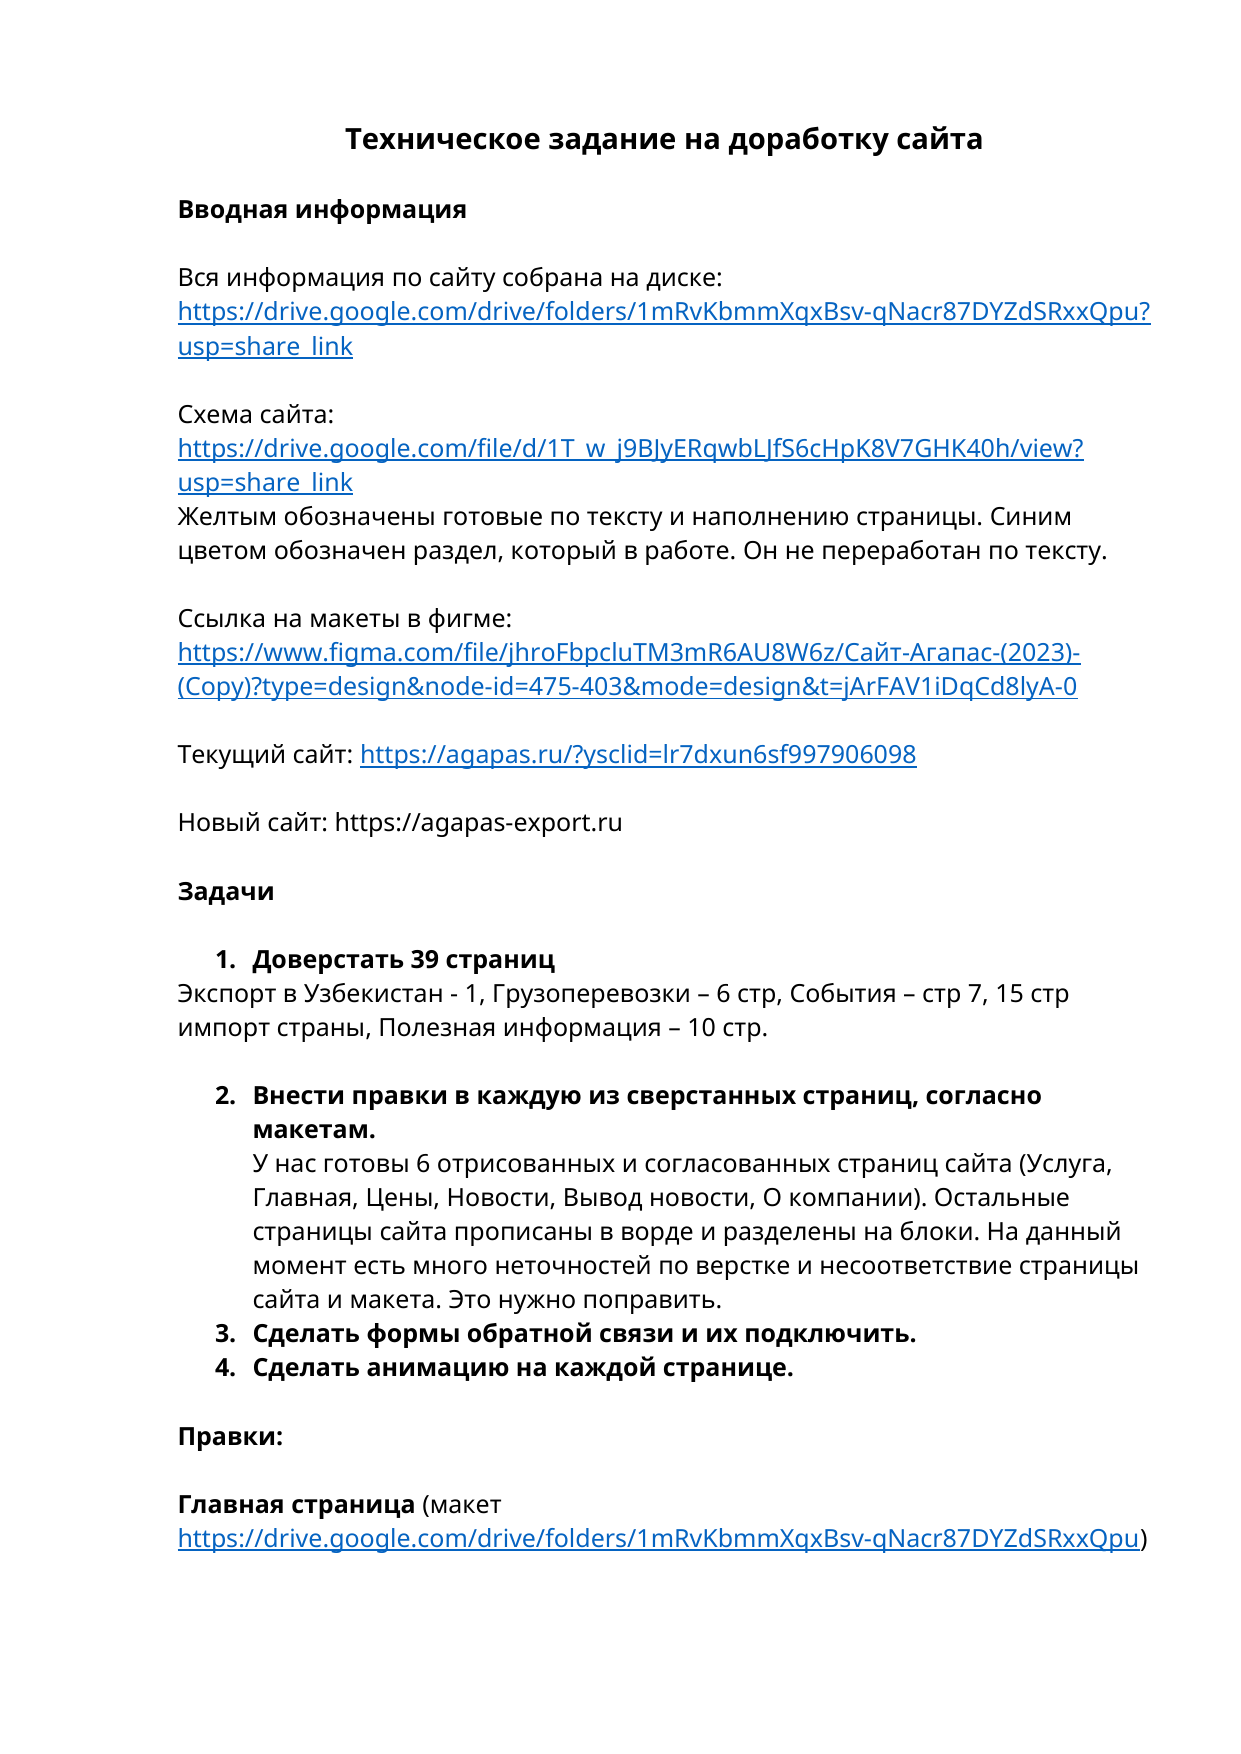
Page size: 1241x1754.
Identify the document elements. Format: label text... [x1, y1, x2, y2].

text Схема сайта: https://drive.google.com/file/d/1T_w_j9BJyERqwbLJfS6cHpK8V7GHK40h/view?usp=share_link [177, 396, 1152, 498]
text Техническое задание на доработку сайта [177, 118, 1152, 158]
text Желтым обозначены готовые по тексту и наполнению страницы. Синим цветом обозначен раздел, который в работе. Он не переработан по тексту. [177, 498, 1152, 567]
text Вводная информация [177, 192, 1152, 226]
list Доверстать 39 страниц [215, 941, 1152, 975]
text Текущий сайт: https://agapas.ru/?ysclid=lr7dxun6sf997906098 [177, 737, 1152, 771]
list Сделать формы обратной связи и их подключить. [215, 1316, 1152, 1350]
list Внести правки в каждую из сверстанных страниц, согласно макетам. [215, 1077, 1152, 1146]
text Новый сайт: https://agapas-export.ru [177, 805, 1152, 839]
text Экспорт в Узбекистан - 1, Грузоперевозки – 6 стр, События – стр 7, 15 стр импорт страны, Полезная информация – 10 стр. [177, 975, 1152, 1043]
text Задачи [177, 873, 1152, 907]
text Правки: [177, 1418, 1152, 1452]
list Сделать анимацию на каждой странице. [215, 1350, 1152, 1384]
text Главная страница (макет https://drive.google.com/drive/folders/1mRvKbmmXqxBsv-qNacr87DYZdSRxxQpu) [177, 1486, 1152, 1554]
text Вся информация по сайту собрана на диске: https://drive.google.com/drive/folders/1mRvKbmmXqxBsv-qNacr87DYZdSRxxQpu?usp=share_link [177, 260, 1152, 362]
list У нас готовы 6 отрисованных и согласованных страниц сайта (Услуга, Главная, Цены, Новости, Вывод новости, О компании). Остальные страницы сайта прописаны в ворде и разделены на блоки. На данный момент есть много неточностей по верстке и несоответствие страницы сайта и макета. Это нужно поправить. [252, 1146, 1152, 1316]
text Ссылка на макеты в фигме: https://www.figma.com/file/jhroFbpcluTM3mR6AU8W6z/Сайт-Агапас-(2023)-(Copy)?type=design&node-id=475-403&mode=design&t=jArFAV1iDqCd8lyA-0 [177, 601, 1152, 703]
